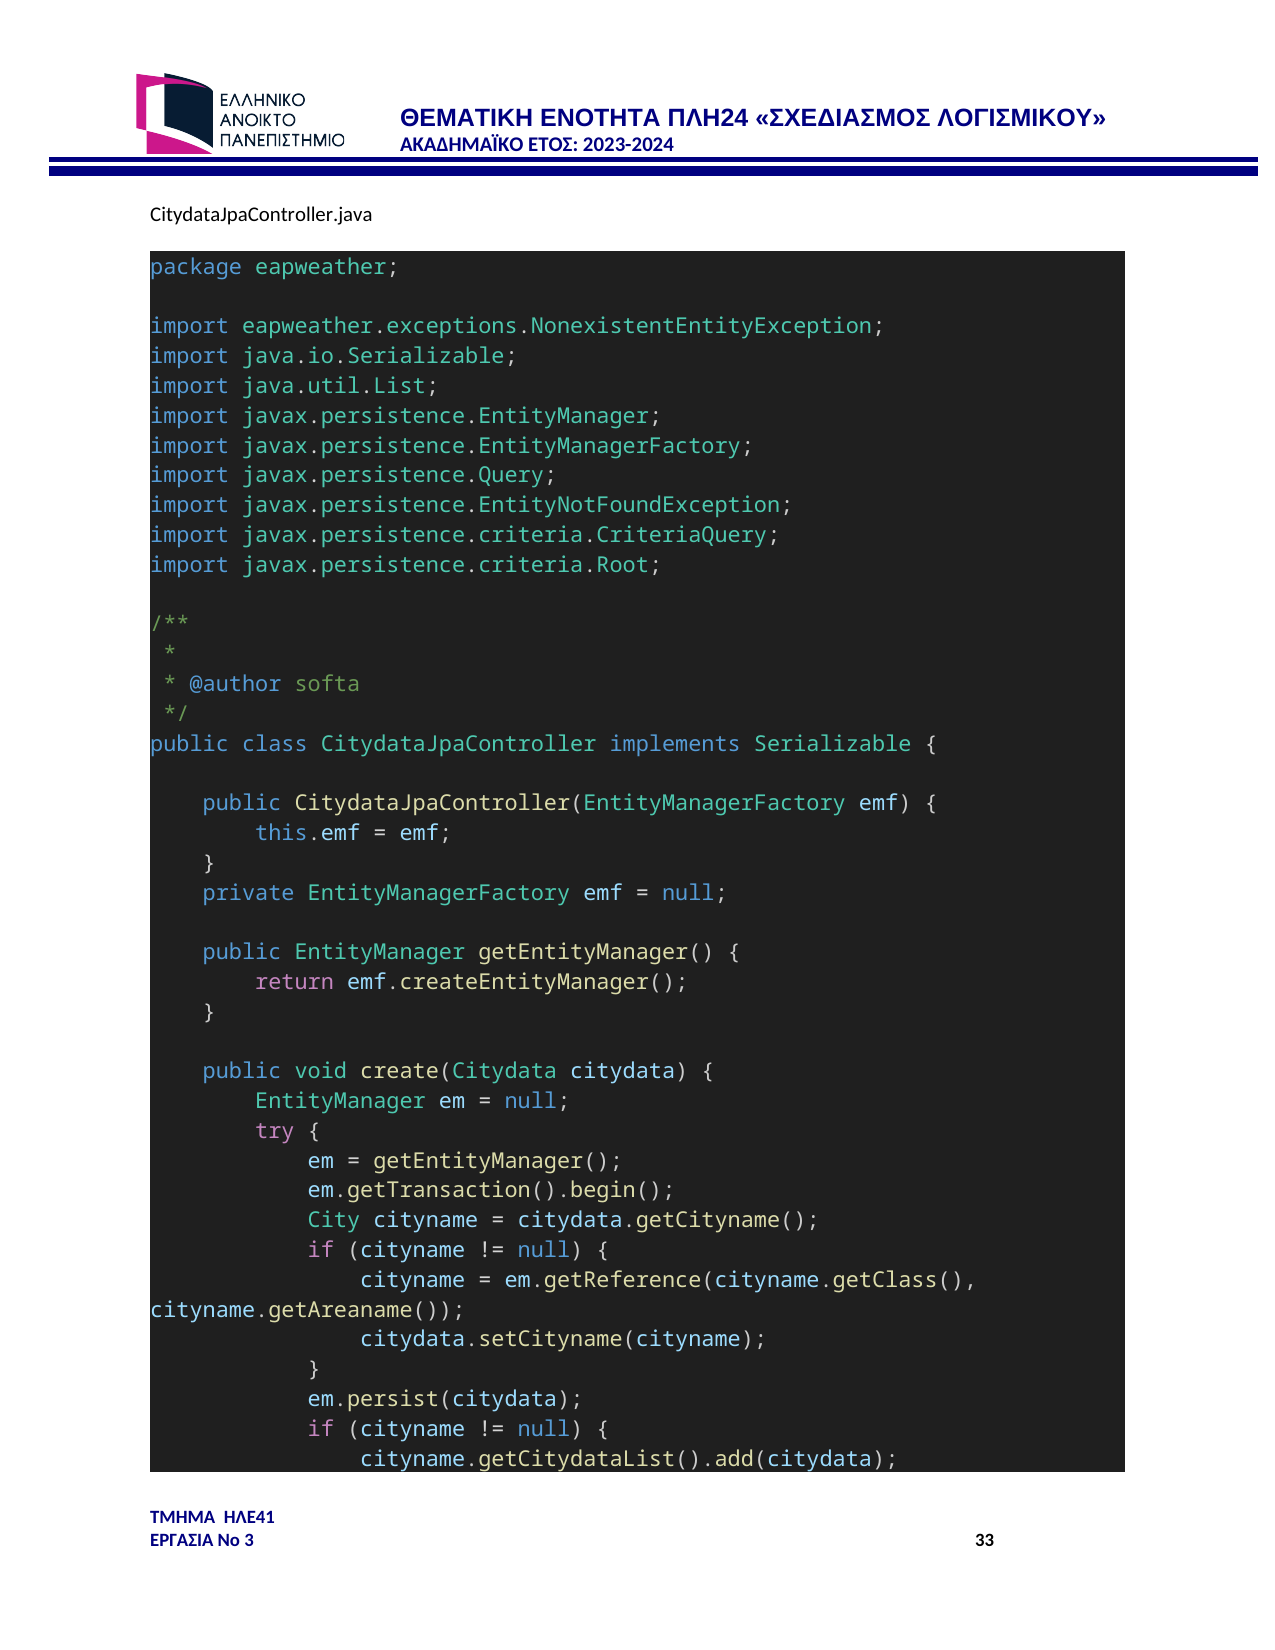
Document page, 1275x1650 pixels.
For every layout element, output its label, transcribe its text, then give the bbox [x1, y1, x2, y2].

text import javax.persistence.Query; [150, 459, 1125, 489]
text cityname.getCitydataList().add(citydata); [150, 1443, 1125, 1472]
text if (cityname != null) { [150, 1413, 1125, 1443]
text public class CitydataJpaController implements Serializable { [150, 728, 1125, 757]
text if (cityname != null) { [150, 1234, 1125, 1264]
text private EntityManagerFactory emf = null; [150, 877, 1125, 906]
text import javax.persistence.criteria.Root; [150, 549, 1125, 579]
text public void create(Citydata citydata) { [150, 1055, 1125, 1085]
text em.persist(citydata); [150, 1383, 1125, 1413]
text public CitydataJpaController(EntityManagerFactory emf) { [150, 787, 1125, 817]
text * [150, 638, 1125, 668]
text this.emf = emf; [150, 817, 1125, 847]
text em.getTransaction().begin(); [150, 1174, 1125, 1204]
text import javax.persistence.EntityManagerFactory; [150, 430, 1125, 459]
text import javax.persistence.EntityNotFoundException; [150, 489, 1125, 519]
text public EntityManager getEntityManager() { [150, 936, 1125, 966]
text CitydataJpaController.java [150, 201, 1125, 226]
text } [150, 847, 1125, 877]
text } [150, 996, 1125, 1026]
text import java.util.List; [150, 370, 1125, 400]
text package eapweather; [150, 251, 1125, 281]
text */ [150, 698, 1125, 728]
text import java.io.Serializable; [150, 340, 1125, 370]
text import javax.persistence.EntityManager; [150, 400, 1125, 430]
text City cityname = citydata.getCityname(); [150, 1204, 1125, 1234]
text return emf.createEntityManager(); [150, 966, 1125, 996]
text try { [150, 1115, 1125, 1145]
text em = getEntityManager(); [150, 1145, 1125, 1174]
text citydata.setCityname(cityname); [150, 1323, 1125, 1353]
text import eapweather.exceptions.NonexistentEntityException; [150, 311, 1125, 340]
text } [150, 1353, 1125, 1383]
text import javax.persistence.criteria.CriteriaQuery; [150, 519, 1125, 549]
text * @author softa [150, 668, 1125, 698]
text /** [150, 608, 1125, 638]
picture [136, 73, 345, 154]
text cityname = em.getReference(cityname.getClass(), cityname.getAreaname()); [150, 1264, 1125, 1323]
text EntityManager em = null; [150, 1085, 1125, 1115]
